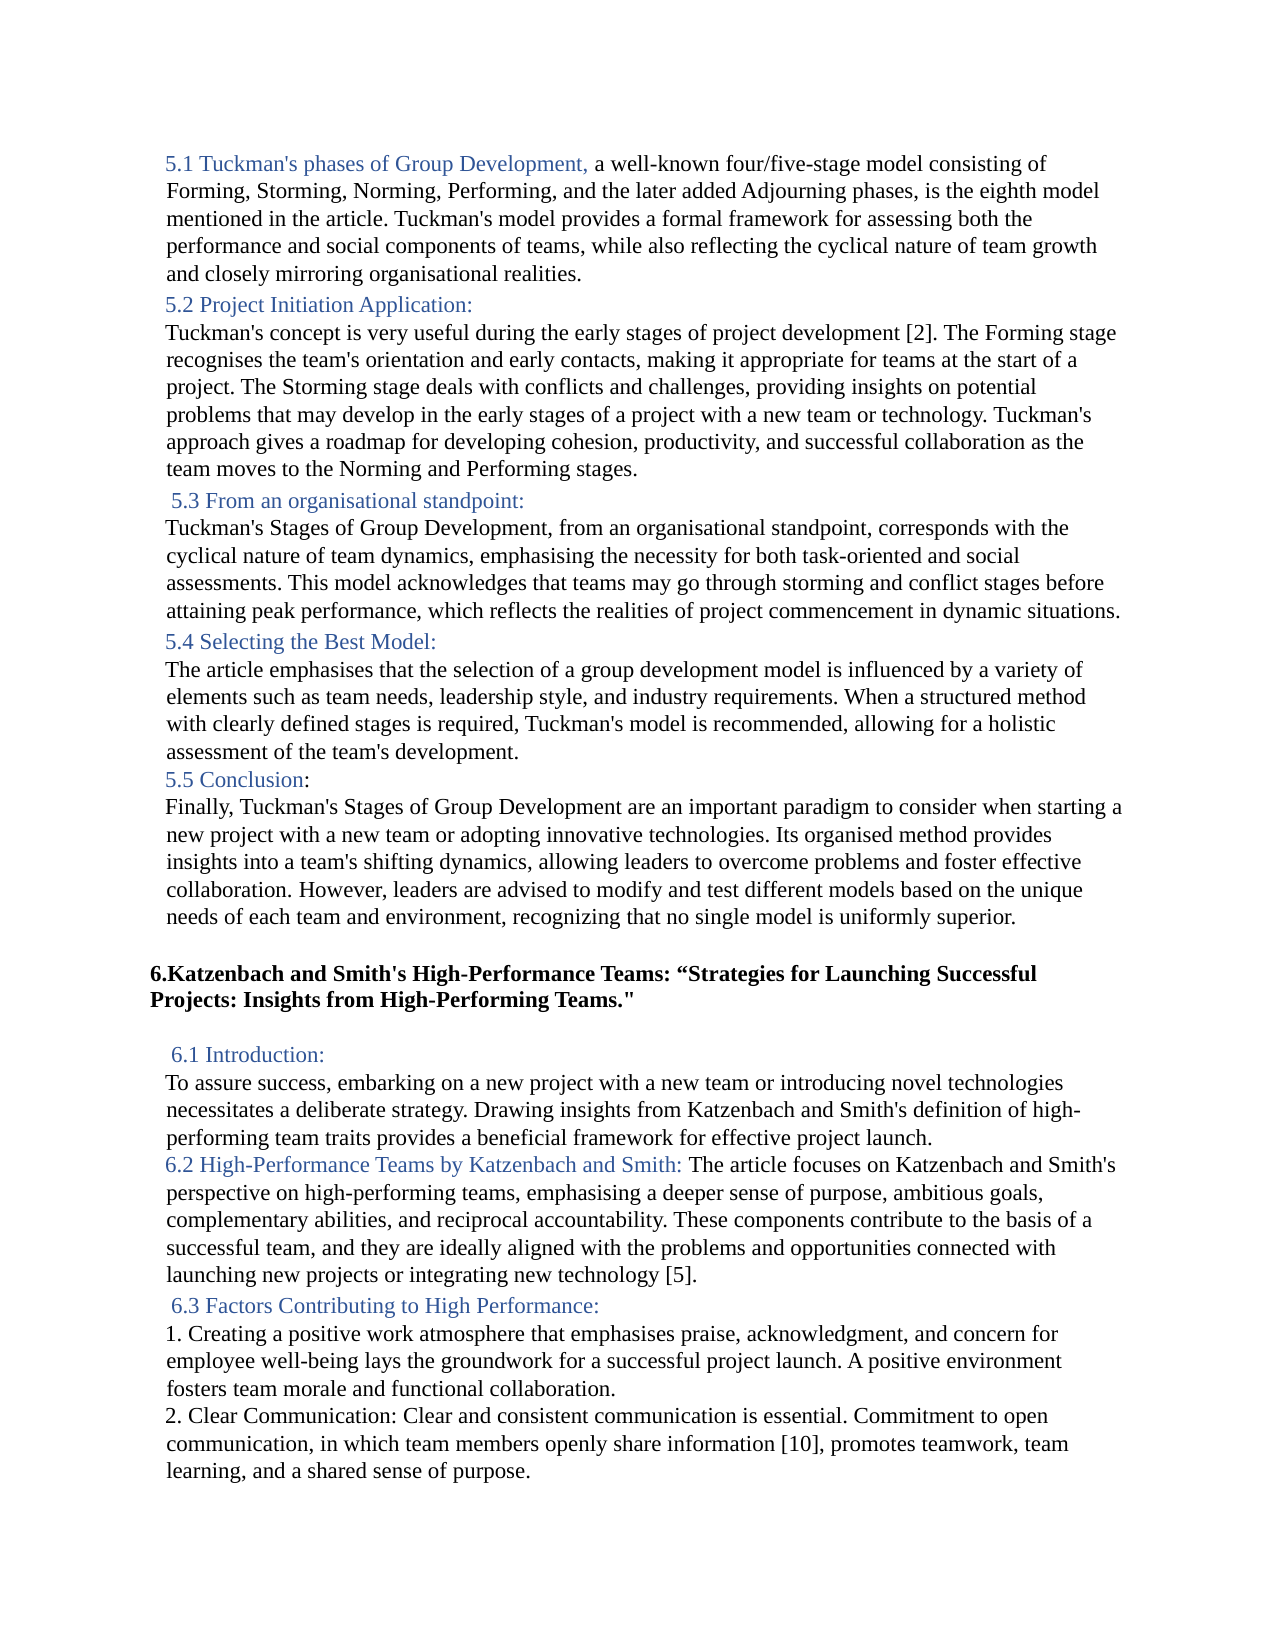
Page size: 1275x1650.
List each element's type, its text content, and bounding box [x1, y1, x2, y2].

subtitle 6.Katzenbach and Smith's High-Performance Teams: “Strategies for Launching Successful Projects: Insights from High-Performing Teams." [150, 959, 1125, 1012]
text 1. Creating a positive work atmosphere that emphasises praise, acknowledgment, and concern for employee well-being lays the groundwork for a successful project launch. A positive environment fosters team morale and functional collaboration. [165, 1320, 1125, 1401]
text To assure success, embarking on a new project with a new team or introducing novel technologies necessitates a deliberate strategy. Drawing insights from Katzenbach and Smith's definition of high-performing team traits provides a beneficial framework for effective project launch. [165, 1069, 1125, 1150]
subtitle 6.3 Factors Contributing to High Performance: [165, 1293, 1125, 1319]
text Tuckman's concept is very useful during the early stages of project development [2]. The Forming stage recognises the team's orientation and early contacts, making it appropriate for teams at the start of a project. The Storming stage deals with conflicts and challenges, providing insights on potential problems that may develop in the early stages of a project with a new team or technology. Tuckman's approach gives a roadmap for developing cohesion, productivity, and successful collaboration as the team moves to the Norming and Performing stages. [165, 318, 1125, 482]
text 5.1 Tuckman's phases of Group Development, a well-known four/five-stage model consisting of Forming, Storming, Norming, Performing, and the later added Adjourning phases, is the eighth model mentioned in the article. Tuckman's model provides a formal framework for assessing both the performance and social components of teams, while also reflecting the cyclical nature of team growth and closely mirroring organisational realities. [165, 150, 1125, 286]
subtitle 5.3 From an organisational standpoint: [165, 487, 1125, 513]
text Finally, Tuckman's Stages of Group Development are an important paradigm to consider when starting a new project with a new team or adopting innovative technologies. Its organised method provides insights into a team's shifting dynamics, allowing leaders to overcome problems and foster effective collaboration. However, leaders are advised to modify and test different models based on the unique needs of each team and environment, recognizing that no single model is uniformly superior. [165, 793, 1125, 929]
subtitle 5.2 Project Initiation Application: [165, 291, 1125, 317]
subtitle 6.1 Introduction: [165, 1041, 1125, 1068]
text Tuckman's Stages of Group Development, from an organisational standpoint, corresponds with the cyclical nature of team dynamics, emphasising the necessity for both task-oriented and social assessments. This model acknowledges that teams may go through storming and conflict stages before attaining peak performance, which reflects the realities of project commencement in dynamic situations. [165, 514, 1125, 623]
text 6.2 High-Performance Teams by Katzenbach and Smith: The article focuses on Katzenbach and Smith's perspective on high-performing teams, emphasising a deeper sense of purpose, ambitious goals, complementary abilities, and reciprocal accountability. These components contribute to the basis of a successful team, and they are ideally aligned with the problems and opportunities connected with launching new projects or integrating new technology [5]. [165, 1151, 1125, 1287]
text 5.5 Conclusion: [165, 766, 1125, 792]
subtitle 5.4 Selecting the Best Model: [165, 628, 1125, 654]
text The article emphasises that the selection of a group development model is influenced by a variety of elements such as team needs, leadership style, and industry requirements. When a structured method with clearly defined stages is required, Tuckman's model is recommended, allowing for a holistic assessment of the team's development. [165, 656, 1125, 764]
text 2. Clear Communication: Clear and consistent communication is essential. Commitment to open communication, in which team members openly share information [10], promotes teamwork, team learning, and a shared sense of purpose. [165, 1403, 1125, 1484]
